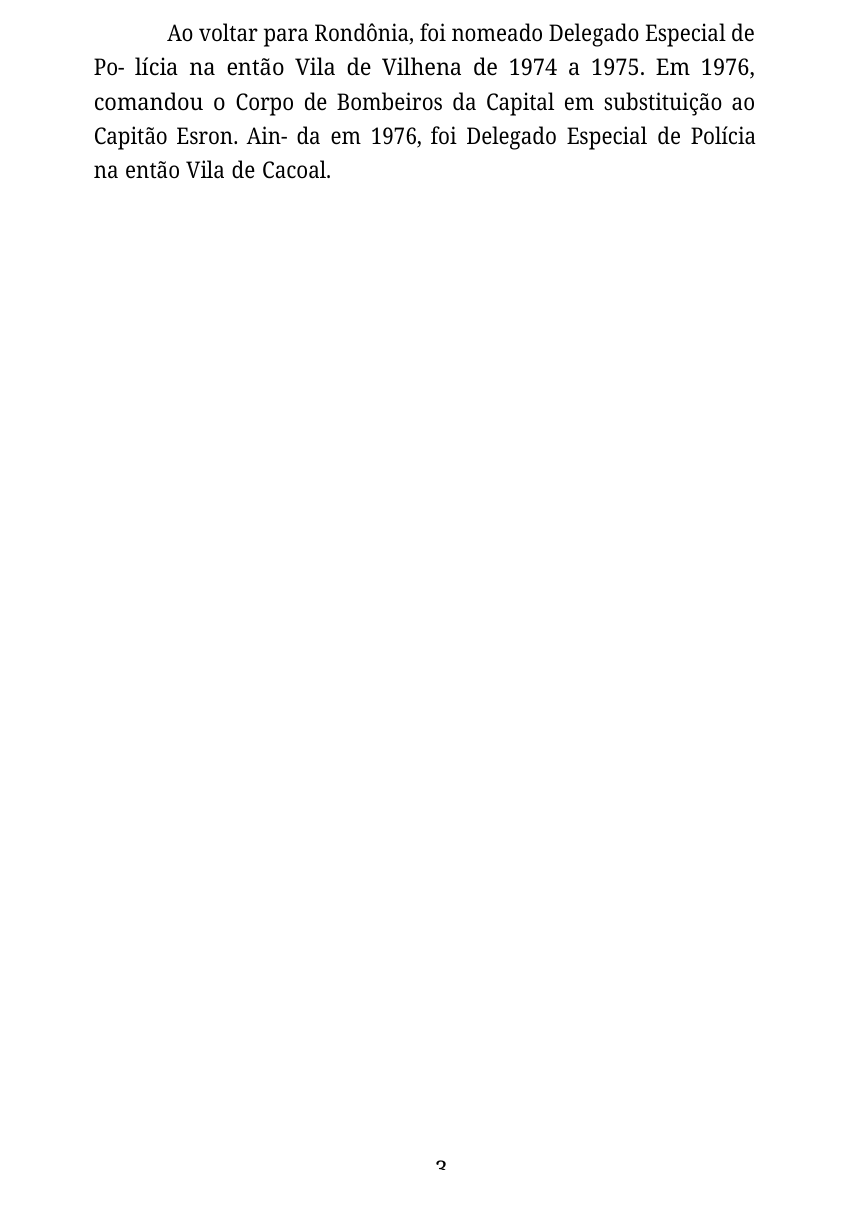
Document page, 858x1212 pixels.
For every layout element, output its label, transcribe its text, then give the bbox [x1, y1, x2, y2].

text Ao voltar para Rondônia, foi nomeado Delegado Especial de Po- lícia na então Vila de Vilhena de 1974 a 1975. Em 1976, comandou o Corpo de Bombeiros da Capital em substituição ao Capitão Esron. Ain- da em 1976, foi Delegado Especial de Polícia na então Vila de Cacoal. [93, 17, 756, 185]
